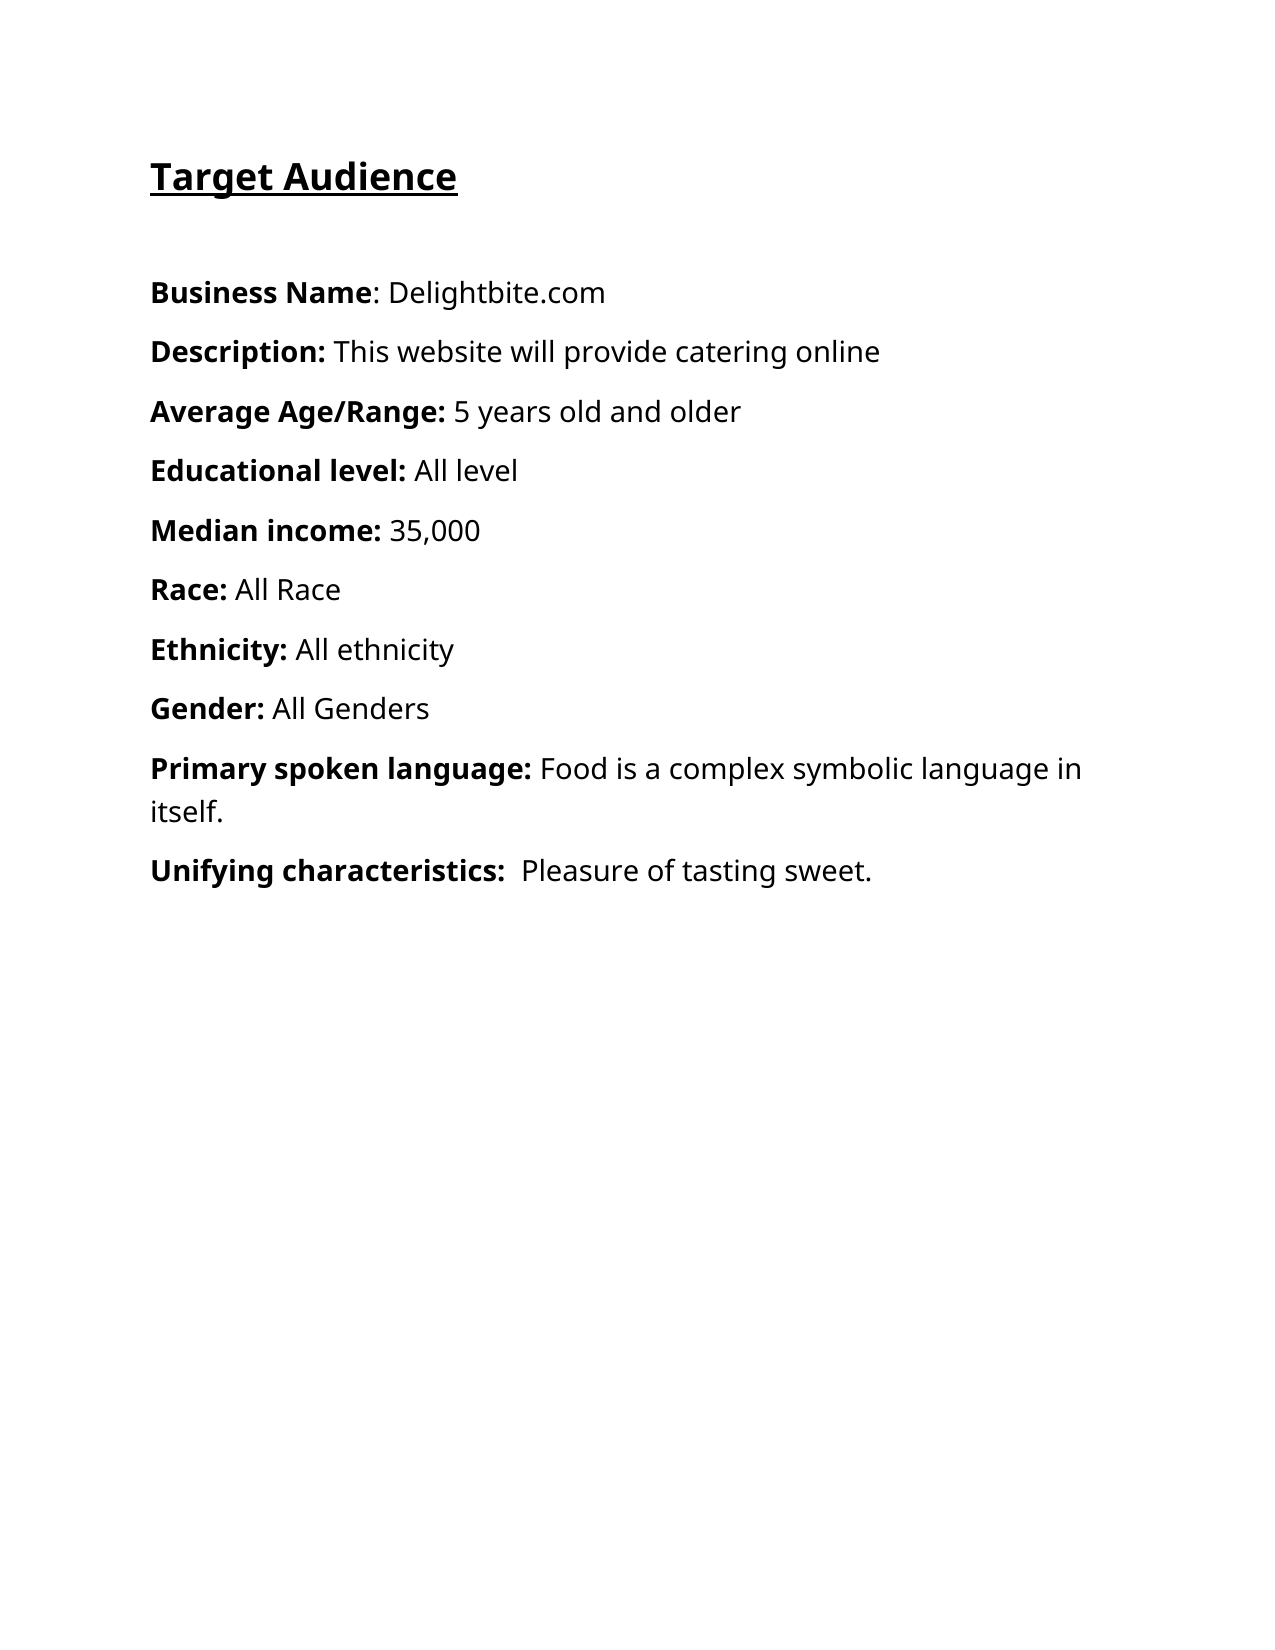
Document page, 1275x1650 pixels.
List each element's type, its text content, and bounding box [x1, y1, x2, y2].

text Description: This website will provide catering online [150, 332, 1125, 371]
text Business Name: Delightbite.com [150, 272, 1125, 312]
text Primary spoken language: Food is a complex symbolic language in itself. [150, 748, 1125, 831]
text Educational level: All level [150, 451, 1125, 490]
text Race: All Race [150, 569, 1125, 609]
text Average Age/Range: 5 years old and older [150, 391, 1125, 431]
text Gender: All Genders [150, 688, 1125, 728]
text Ethnicity: All ethnicity [150, 629, 1125, 669]
text Target Audience [150, 150, 1125, 201]
text Unifying characteristics: Pleasure of tasting sweet. [150, 850, 1125, 890]
text Median income: 35,000 [150, 510, 1125, 550]
